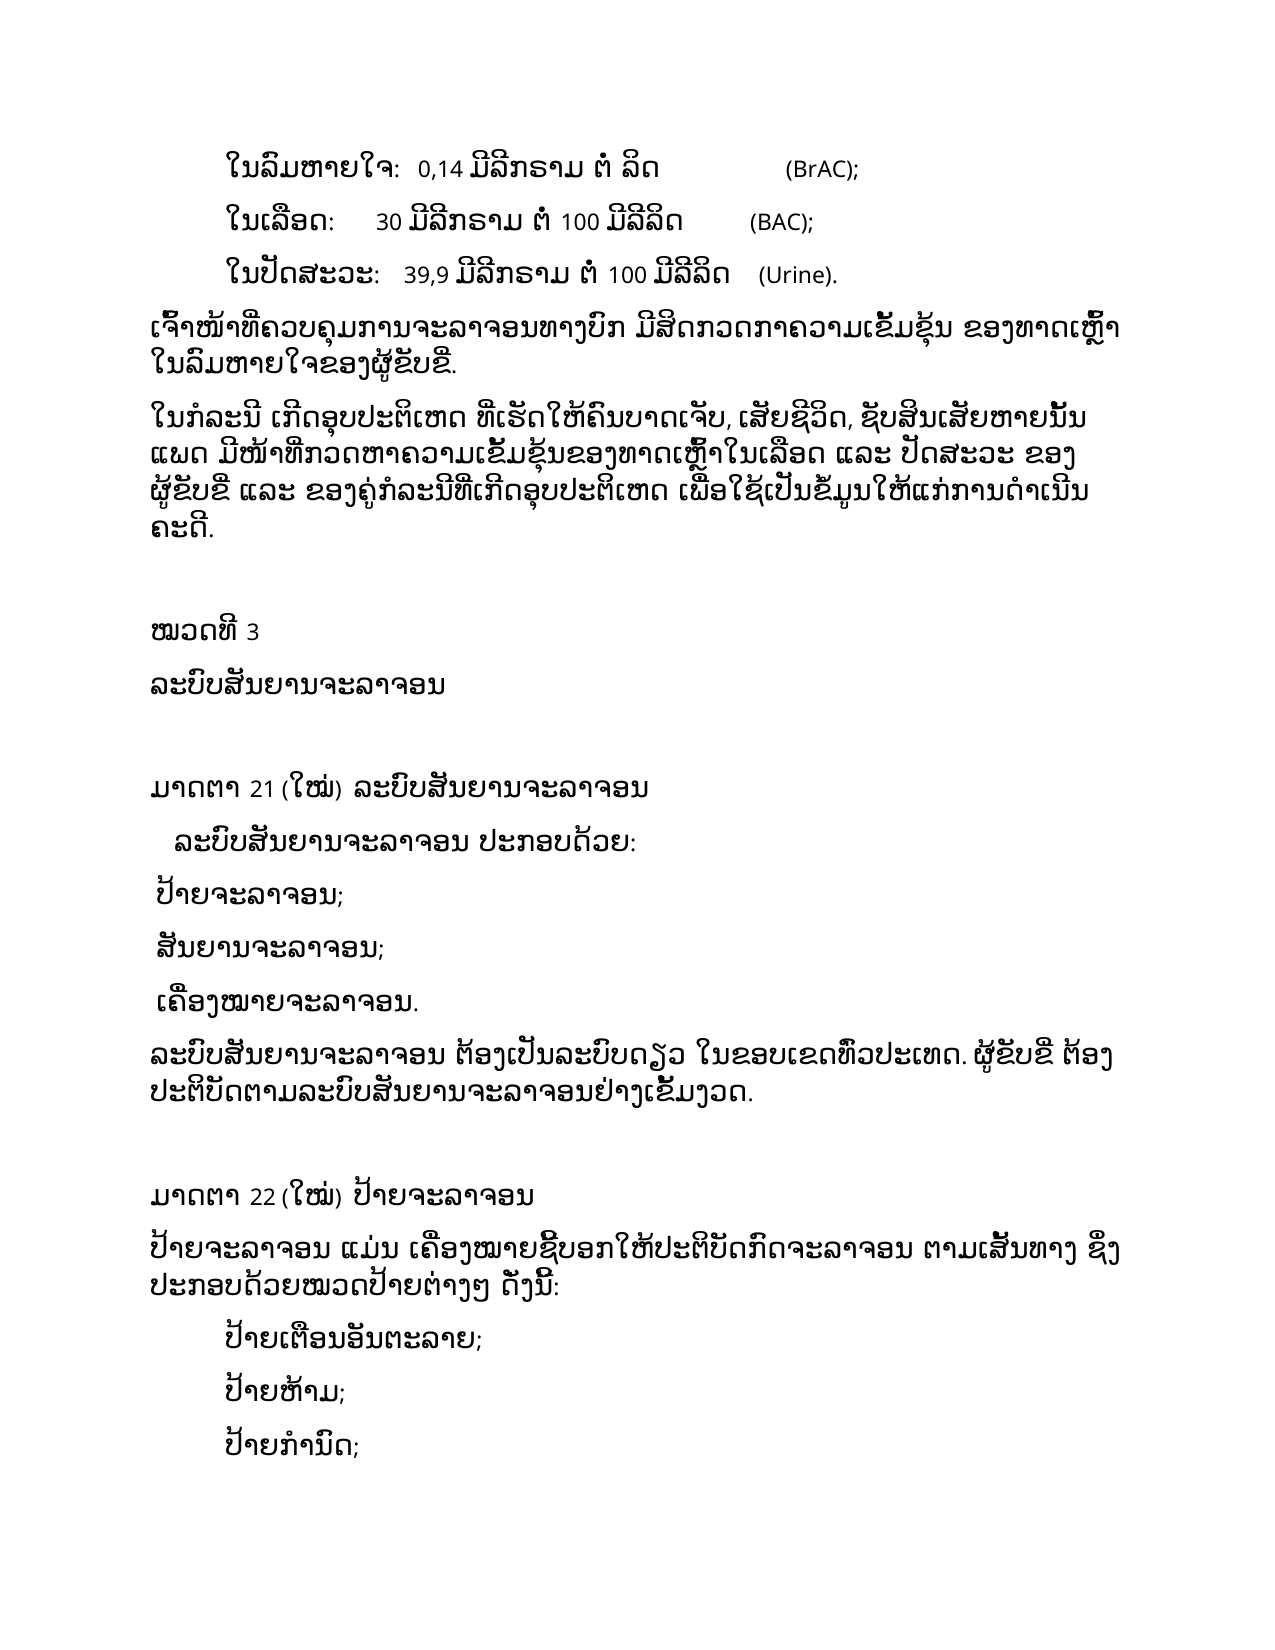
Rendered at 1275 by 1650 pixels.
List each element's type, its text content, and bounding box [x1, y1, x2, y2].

text ມາດຕາ 21 (ໃໝ່) ລະບົບສັນຍານຈະລາຈອນ [150, 771, 1125, 805]
text ປ້າຍກຳນົດ; [150, 1428, 1125, 1462]
text ປ້າຍຈະລາຈອນ ແມ່ນ ເຄື່ອງໝາຍຊີ້ບອກໃຫ້ປະຕິບັດກົດຈະລາຈອນ ຕາມເສັ້ນທາງ ຊຶ່ງປະກອບດ້ວຍໝວດປ້າຍຕ່າງໆ ດັ່ງນີ້: [150, 1231, 1125, 1302]
text ມາດຕາ 22 (ໃໝ່) ປ້າຍຈະລາຈອນ [150, 1178, 1125, 1212]
text ໃນເລືອດ: 30 ມີລີກຣາມ ຕໍ່ 100 ມີລີລິດ (BAC); [150, 203, 1125, 237]
text ເຄື່ອງໝາຍຈະລາຈອນ. [150, 984, 1125, 1018]
text ສັນຍານຈະລາຈອນ; [150, 931, 1125, 965]
text ເຈົ້າໜ້າທີ່ຄວບຄຸມການຈະລາຈອນທາງບົກ ມີສິດກວດກາຄວາມເຂັ້ມຂຸ້ນ ຂອງທາດເຫຼົ້າໃນລົມຫາຍໃຈຂອງຜູ້ຂັບຂີ່. [150, 310, 1125, 381]
text ໃນລົມຫາຍໃຈ: 0,14 ມີລີກຣາມ ຕໍ່ ລິດ (BrAC); [150, 150, 1125, 184]
text ປ້າຍຈະລາຈອນ; [150, 877, 1125, 911]
text ລະບົບສັນຍານຈະລາຈອນ ຕ້ອງເປັນລະບົບດຽວ ໃນຂອບເຂດທົ່ວປະເທດ. ຜູ້ຂັບຂີ່ ຕ້ອງປະຕິບັດຕາມລະບົບສັນຍານຈະລາຈອນຢ່າງເຂັ້ມງວດ. [150, 1037, 1125, 1108]
text ລະບົບສັນຍານຈະລາຈອນ [150, 667, 1125, 701]
text ໝວດທີ 3 [150, 614, 1125, 648]
text ໃນກໍລະນີ ເກີດອຸບປະຕິເຫດ ທີ່ເຮັດໃຫ້ຄົນບາດເຈັບ, ເສັຍຊີວິດ, ຊັບສິນເສັຍຫາຍນັ້ນ ແພດ ມີໜ້າທີ່ກວດຫາຄວາມເຂັ້ມຂຸ້ນຂອງທາດເຫຼົ້າໃນເລືອດ ແລະ ປັດສະວະ ຂອງຜູ້ຂັບຂີ່ ແລະ ຂອງຄູ່ກໍລະນີທີ່ເກີດອຸບປະຕິເຫດ ເພື່ອໃຊ້ເປັນຂໍ້ມູນໃຫ້ແກ່ການດໍາເນີນຄະດີ. [150, 400, 1125, 544]
text ໃນປັດສະວະ: 39,9 ມີລີກຣາມ ຕໍ່ 100 ມີລີລິດ (Urine). [150, 257, 1125, 291]
text ປ້າຍເຕືອນອັນຕະລາຍ; [150, 1321, 1125, 1355]
text ປ້າຍຫ້າມ; [150, 1374, 1125, 1408]
text ລະບົບສັນຍານຈະລາຈອນ ປະກອບດ້ວຍ: [150, 824, 1125, 858]
